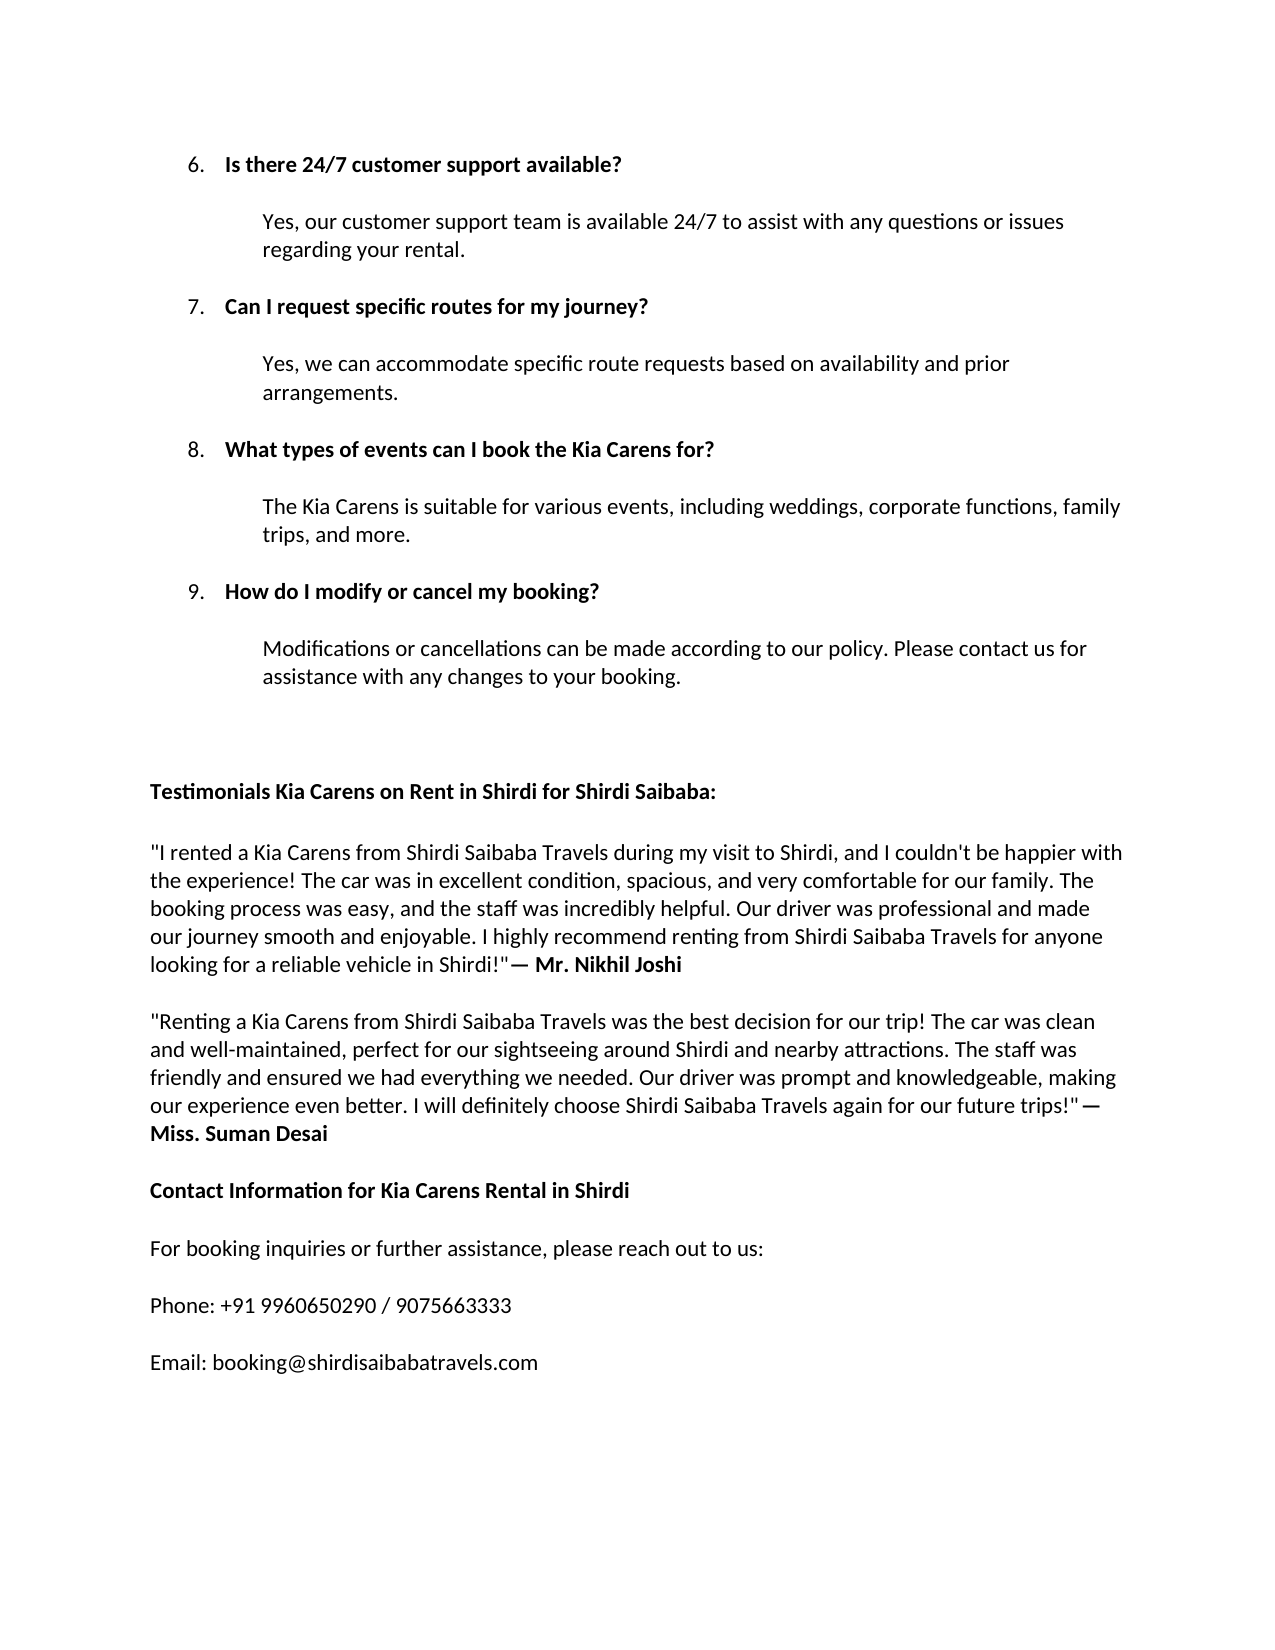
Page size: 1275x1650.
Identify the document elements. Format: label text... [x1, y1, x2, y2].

list How do I modify or cancel my booking? [187, 577, 1125, 605]
text Testimonials Kia Carens on Rent in Shirdi for Shirdi Saibaba: [150, 777, 1125, 805]
text Yes, we can accommodate specific route requests based on availability and prior arrangements. [262, 349, 1125, 406]
list What types of events can I book the Kia Carens for? [187, 435, 1125, 463]
text The Kia Carens is suitable for various events, including weddings, corporate functions, family trips, and more. [262, 492, 1125, 548]
text Yes, our customer support team is available 24/7 to assist with any questions or issues regarding your rental. [262, 207, 1125, 263]
text Phone: +91 9960650290 / 9075663333 [150, 1291, 1125, 1319]
text For booking inquiries or further assistance, please reach out to us: [150, 1234, 1125, 1262]
text "Renting a Kia Carens from Shirdi Saibaba Travels was the best decision for our trip! The car was clean and well-maintained, perfect for our sightseeing around Shirdi and nearby attractions. The staff was friendly and ensured we had everything we needed. Our driver was prompt and knowledgeable, making our experience even better. I will definitely choose Shirdi Saibaba Travels again for our future trips!"— Miss. Suman Desai [150, 1007, 1125, 1147]
list Can I request specific routes for my journey? [187, 292, 1125, 320]
text "I rented a Kia Carens from Shirdi Saibaba Travels during my visit to Shirdi, and I couldn't be happier with the experience! The car was in excellent condition, spacious, and very comfortable for our family. The booking process was easy, and the staff was incredibly helpful. Our driver was professional and made our journey smooth and enjoyable. I highly recommend renting from Shirdi Saibaba Travels for anyone looking for a reliable vehicle in Shirdi!"— Mr. Nikhil Joshi [150, 838, 1125, 978]
text Email: booking@shirdisaibabatravels.com [150, 1348, 1125, 1376]
text Contact Information for Kia Carens Rental in Shirdi [150, 1177, 1125, 1205]
text Modifications or cancellations can be made according to our policy. Please contact us for assistance with any changes to your booking. [262, 634, 1125, 690]
list Is there 24/7 customer support available? [187, 150, 1125, 178]
